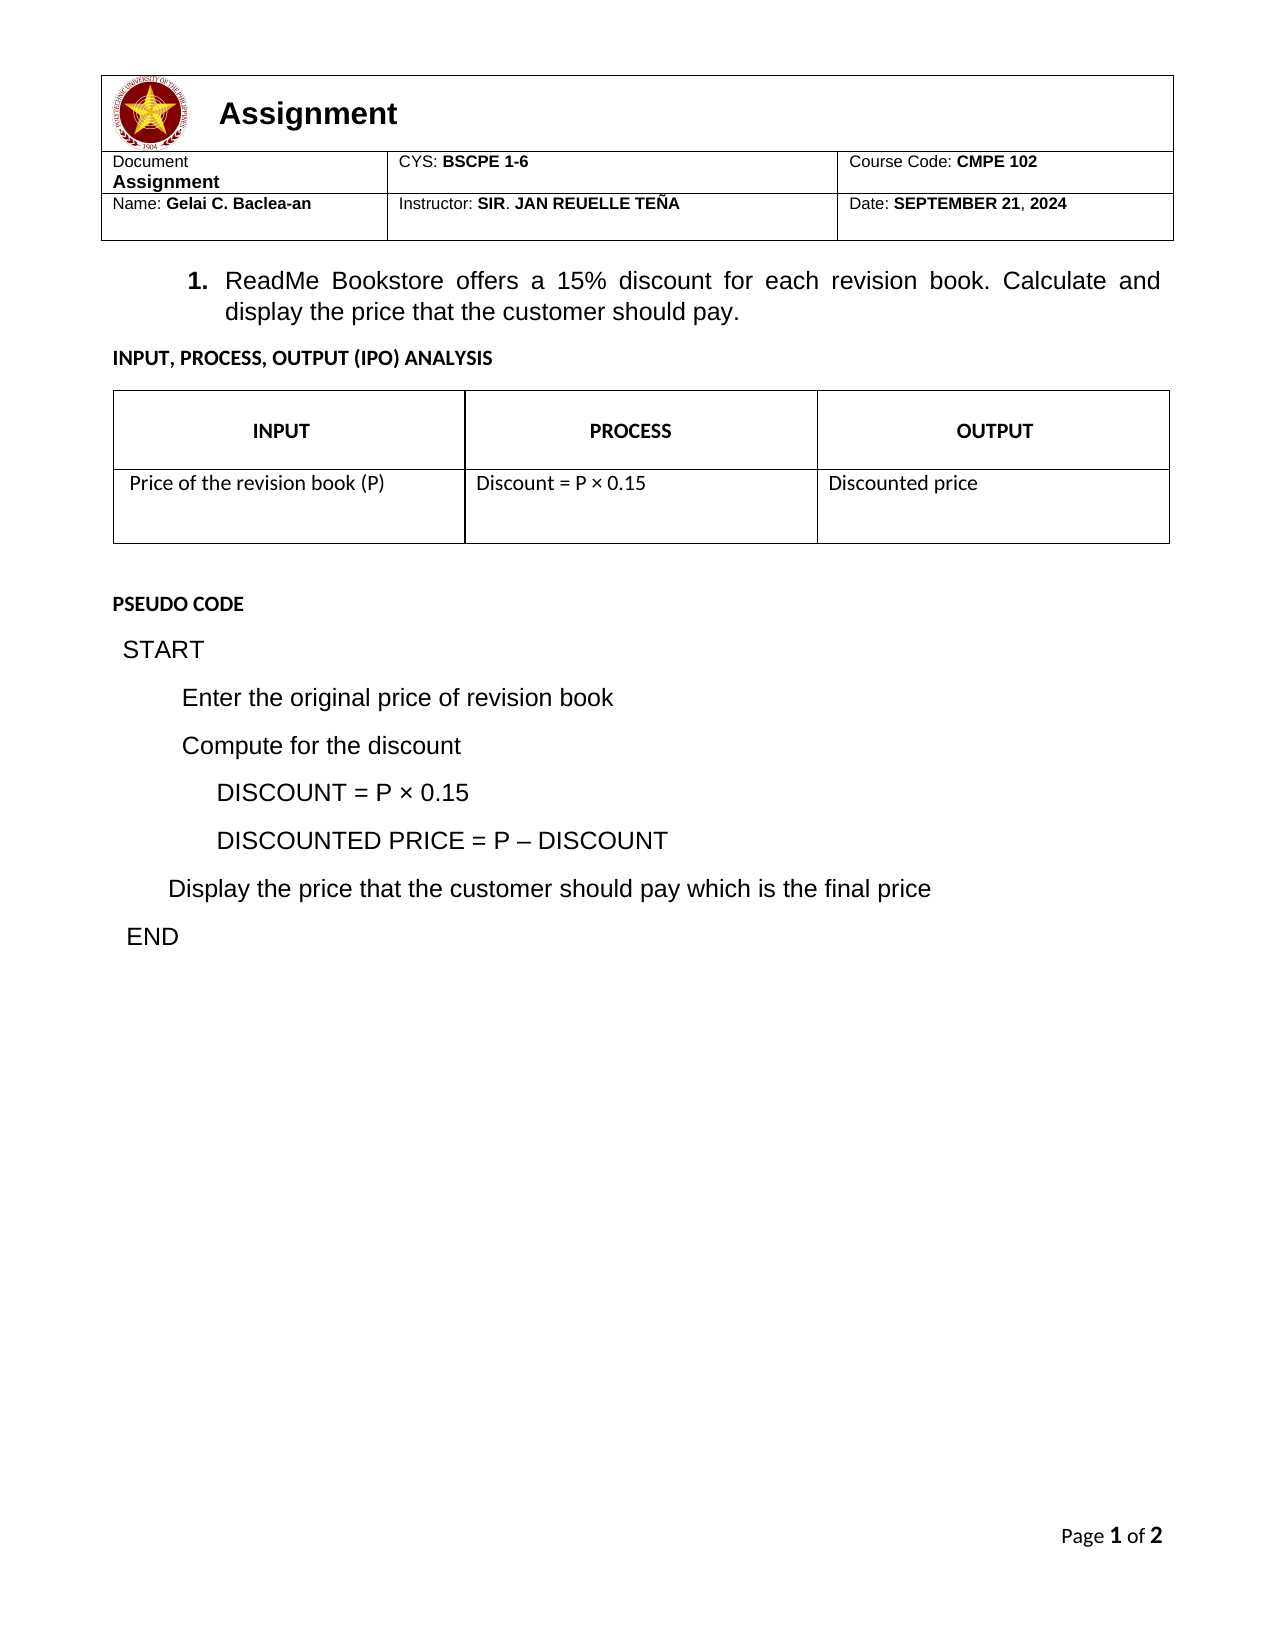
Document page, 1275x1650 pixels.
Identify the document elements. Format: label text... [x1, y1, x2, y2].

table_header OUTPUT [818, 391, 1169, 468]
text PSEUDO CODE [112, 590, 1162, 616]
text Enter the original price of revision book [112, 683, 1162, 712]
text END [112, 921, 1162, 950]
table_cell Discount = P × 0.15 [466, 470, 817, 543]
text Display the price that the customer should pay which is the final price [112, 874, 1162, 902]
table_cell Price of the revision book (P) [114, 470, 464, 543]
table_header INPUT [114, 391, 464, 468]
text Compute for the discount [112, 731, 1162, 759]
picture [112, 76, 188, 151]
text DISCOUNT = P × 0.15 [112, 778, 1162, 807]
list ReadMe Bookstore offers a 15% discount for each revision book. Calculate and display the price that the customer should pay. [187, 266, 1162, 326]
table_header PROCESS [466, 391, 817, 468]
text DISCOUNTED PRICE = P – DISCOUNT [112, 826, 1162, 855]
table_cell Discounted price [818, 470, 1169, 543]
text START [112, 635, 1162, 664]
text INPUT, PROCESS, OUTPUT (IPO) ANALYSIS [112, 344, 1162, 371]
